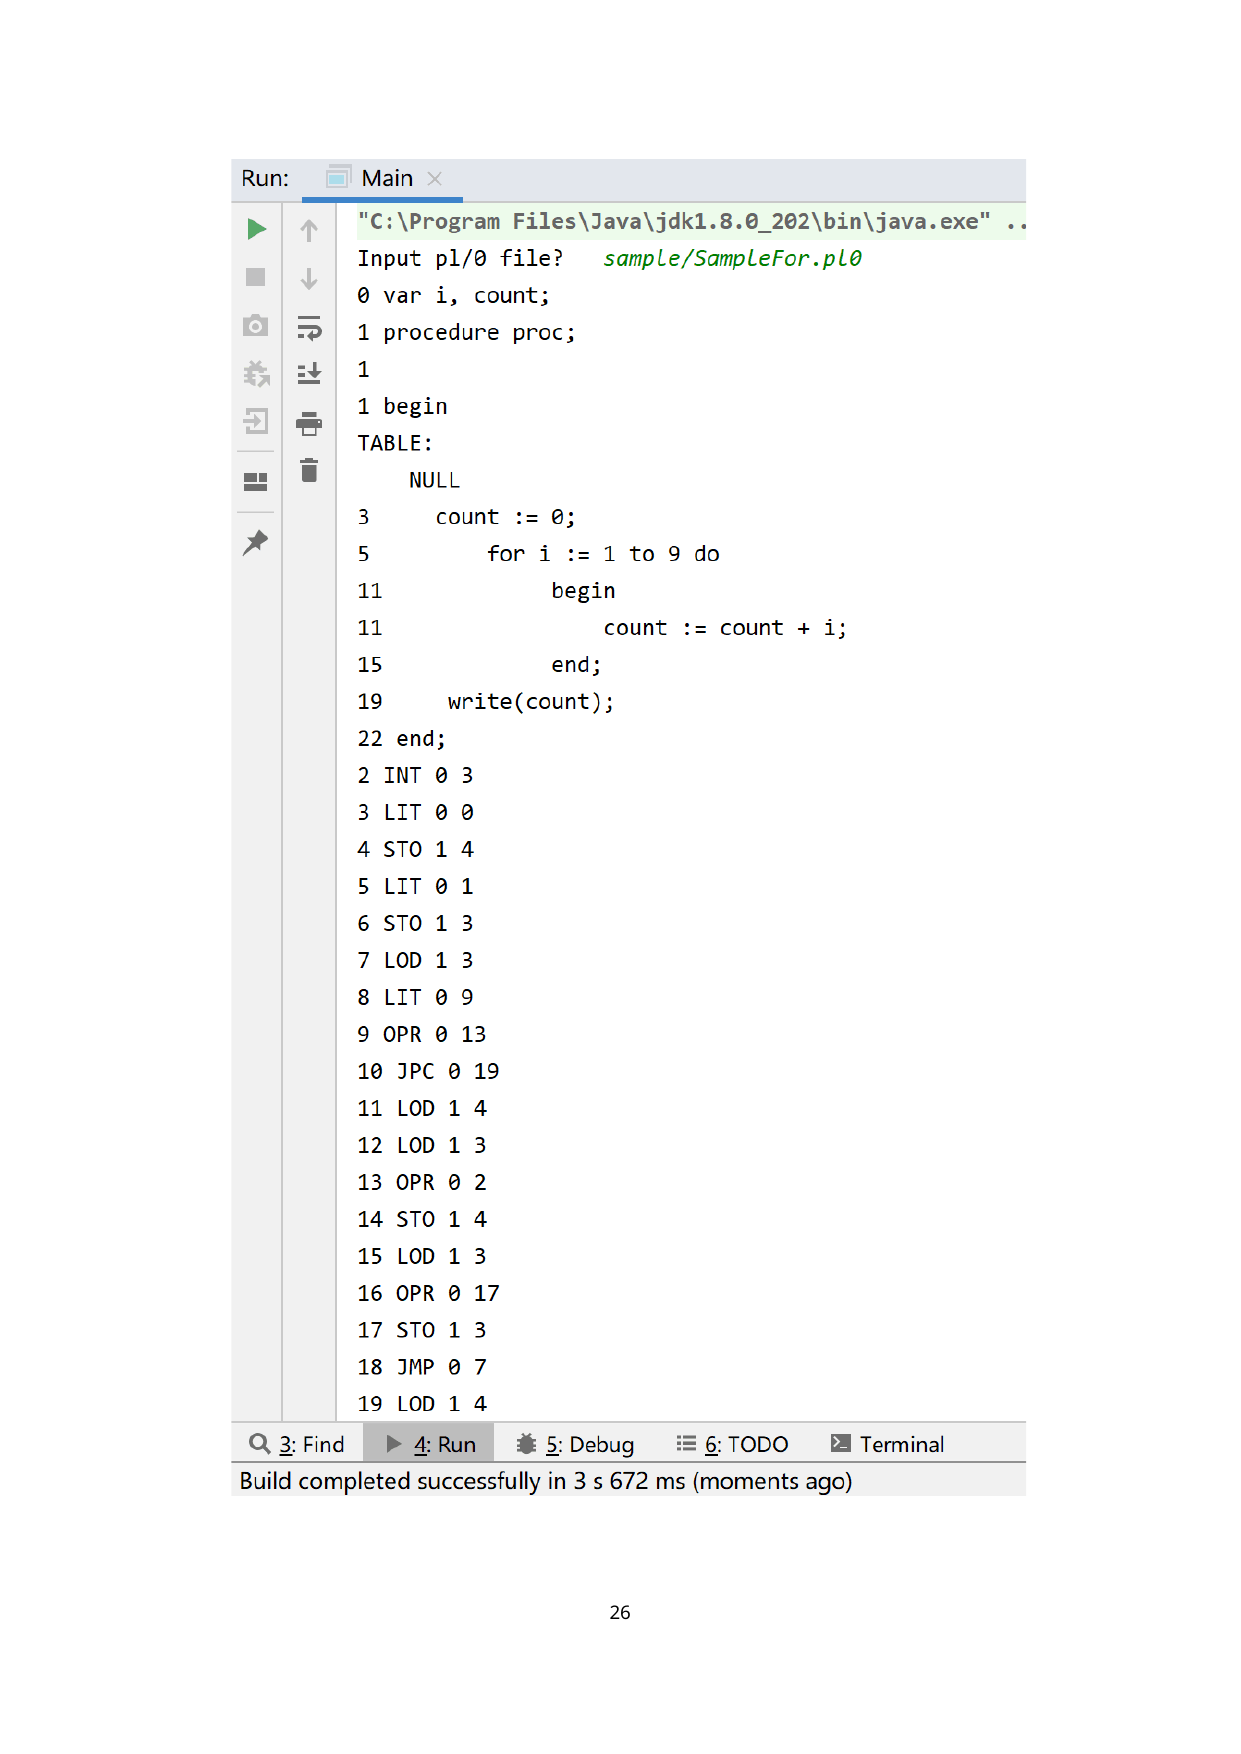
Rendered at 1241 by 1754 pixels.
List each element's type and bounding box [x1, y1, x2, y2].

picture [231, 159, 1027, 1496]
